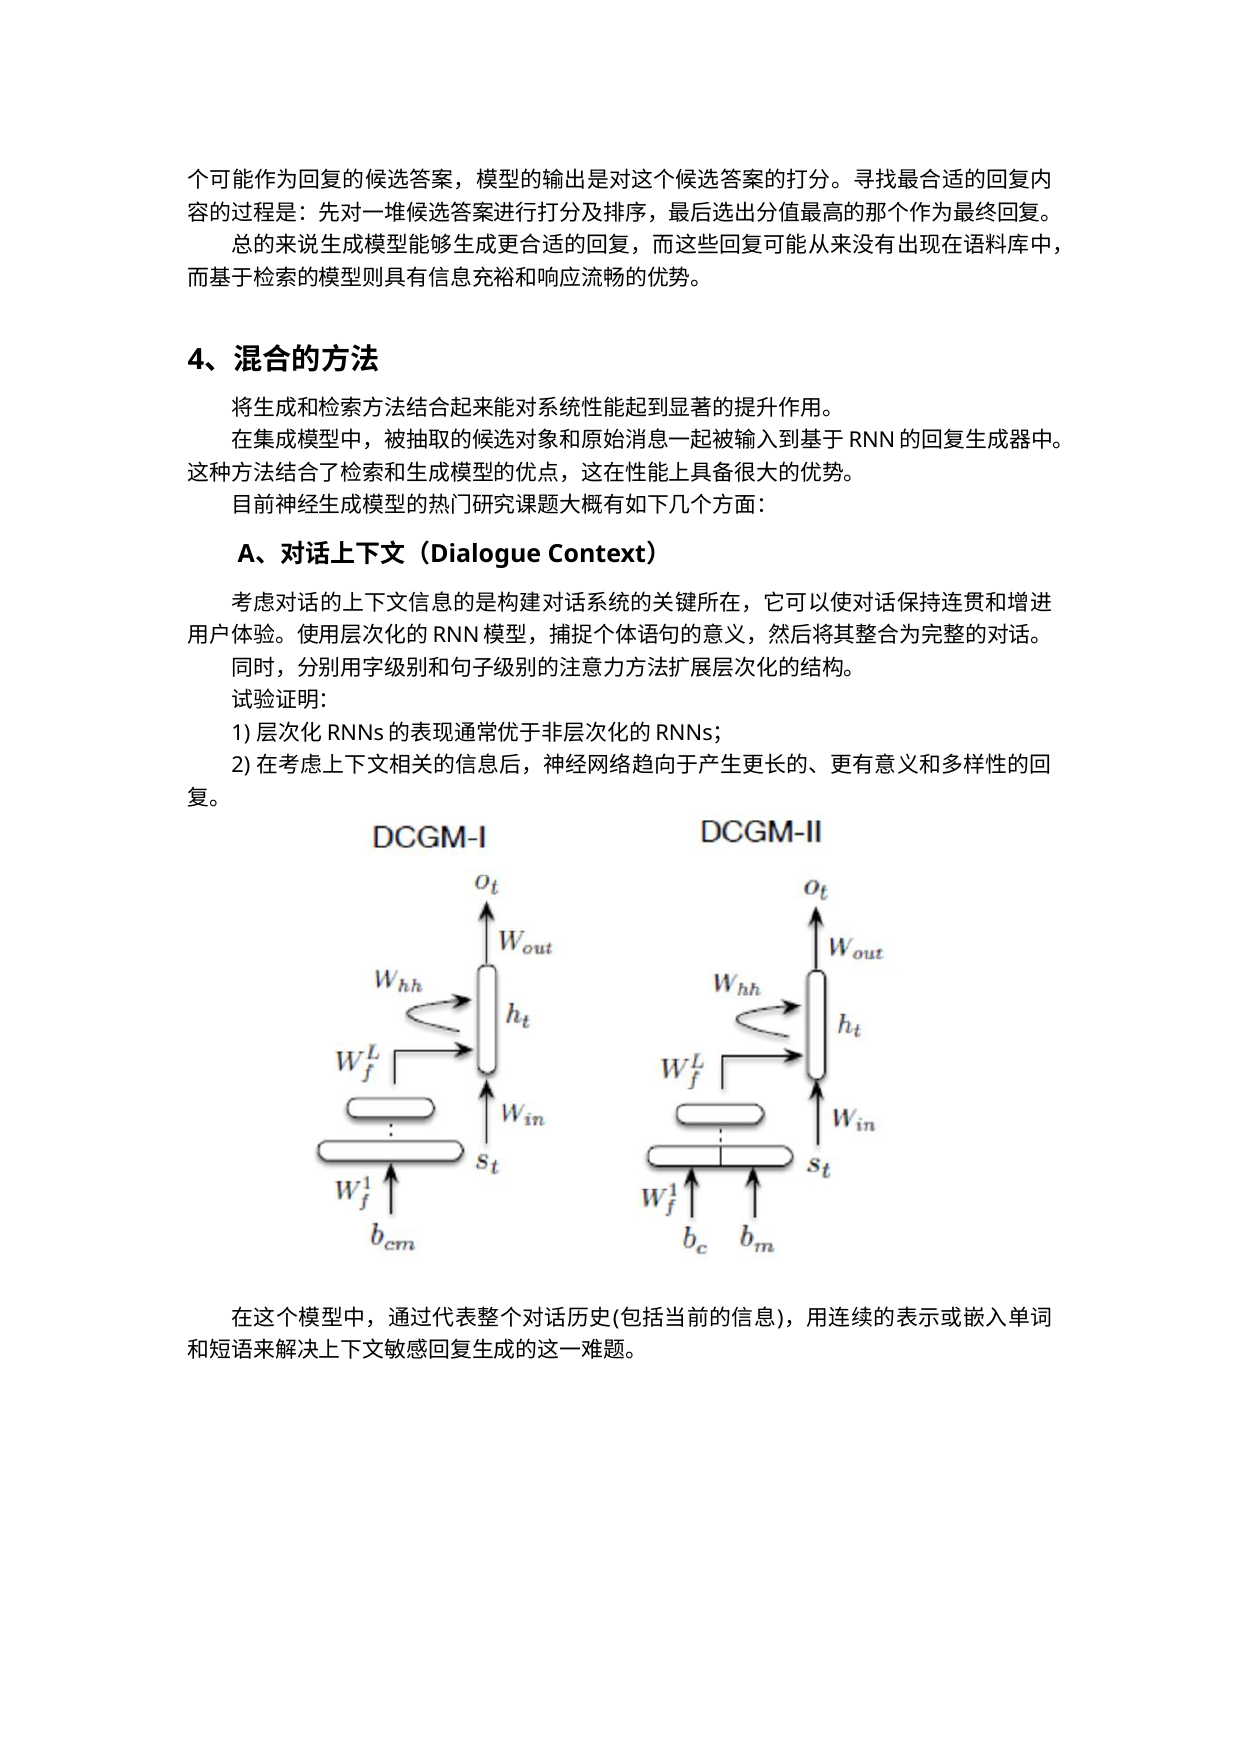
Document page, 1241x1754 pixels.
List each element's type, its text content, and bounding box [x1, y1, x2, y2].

text 4、混合的方法 [187, 324, 1053, 389]
text 在集成模型中，被抽取的候选对象和原始消息一起被输入到基于RNN的回复生成器中。这种方法结合了检索和生成模型的优点，这在性能上具备很大的优势。 [187, 422, 1053, 487]
text 总的来说生成模型能够生成更合适的回复，而这些回复可能从来没有出现在语料库中，而基于检索的模型则具有信息充裕和响应流畅的优势。 [187, 227, 1053, 292]
text 1) 层次化 RNNs的表现通常优于非层次化的RNNs； [187, 714, 1053, 747]
text 目前神经生成模型的热门研究课题大概有如下几个方面： [187, 487, 1053, 519]
text 同时，分别用字级别和句子级别的注意力方法扩展层次化的结构。 [187, 649, 1053, 682]
text 试验证明： [187, 682, 1053, 714]
picture [233, 812, 984, 1273]
text A、对话上下文（Dialogue Context） [187, 519, 1053, 584]
text 2) 在考虑上下文相关的信息后，神经网络趋向于产生更长的、更有意义和多样性的回复。 [187, 747, 1053, 812]
text 在这个模型中，通过代表整个对话历史(包括当前的信息)，用连续的表示或嵌入单词和短语来解决上下文敏感回复生成的这一难题。 [187, 1299, 1053, 1364]
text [187, 162, 1053, 227]
text 将生成和检索方法结合起来能对系统性能起到显著的提升作用。 [187, 389, 1053, 422]
text 考虑对话的上下文信息的是构建对话系统的关键所在，它可以使对话保持连贯和增进用户体验。使用层次化的RNN模型，捕捉个体语句的意义，然后将其整合为完整的对话。 [187, 584, 1053, 649]
